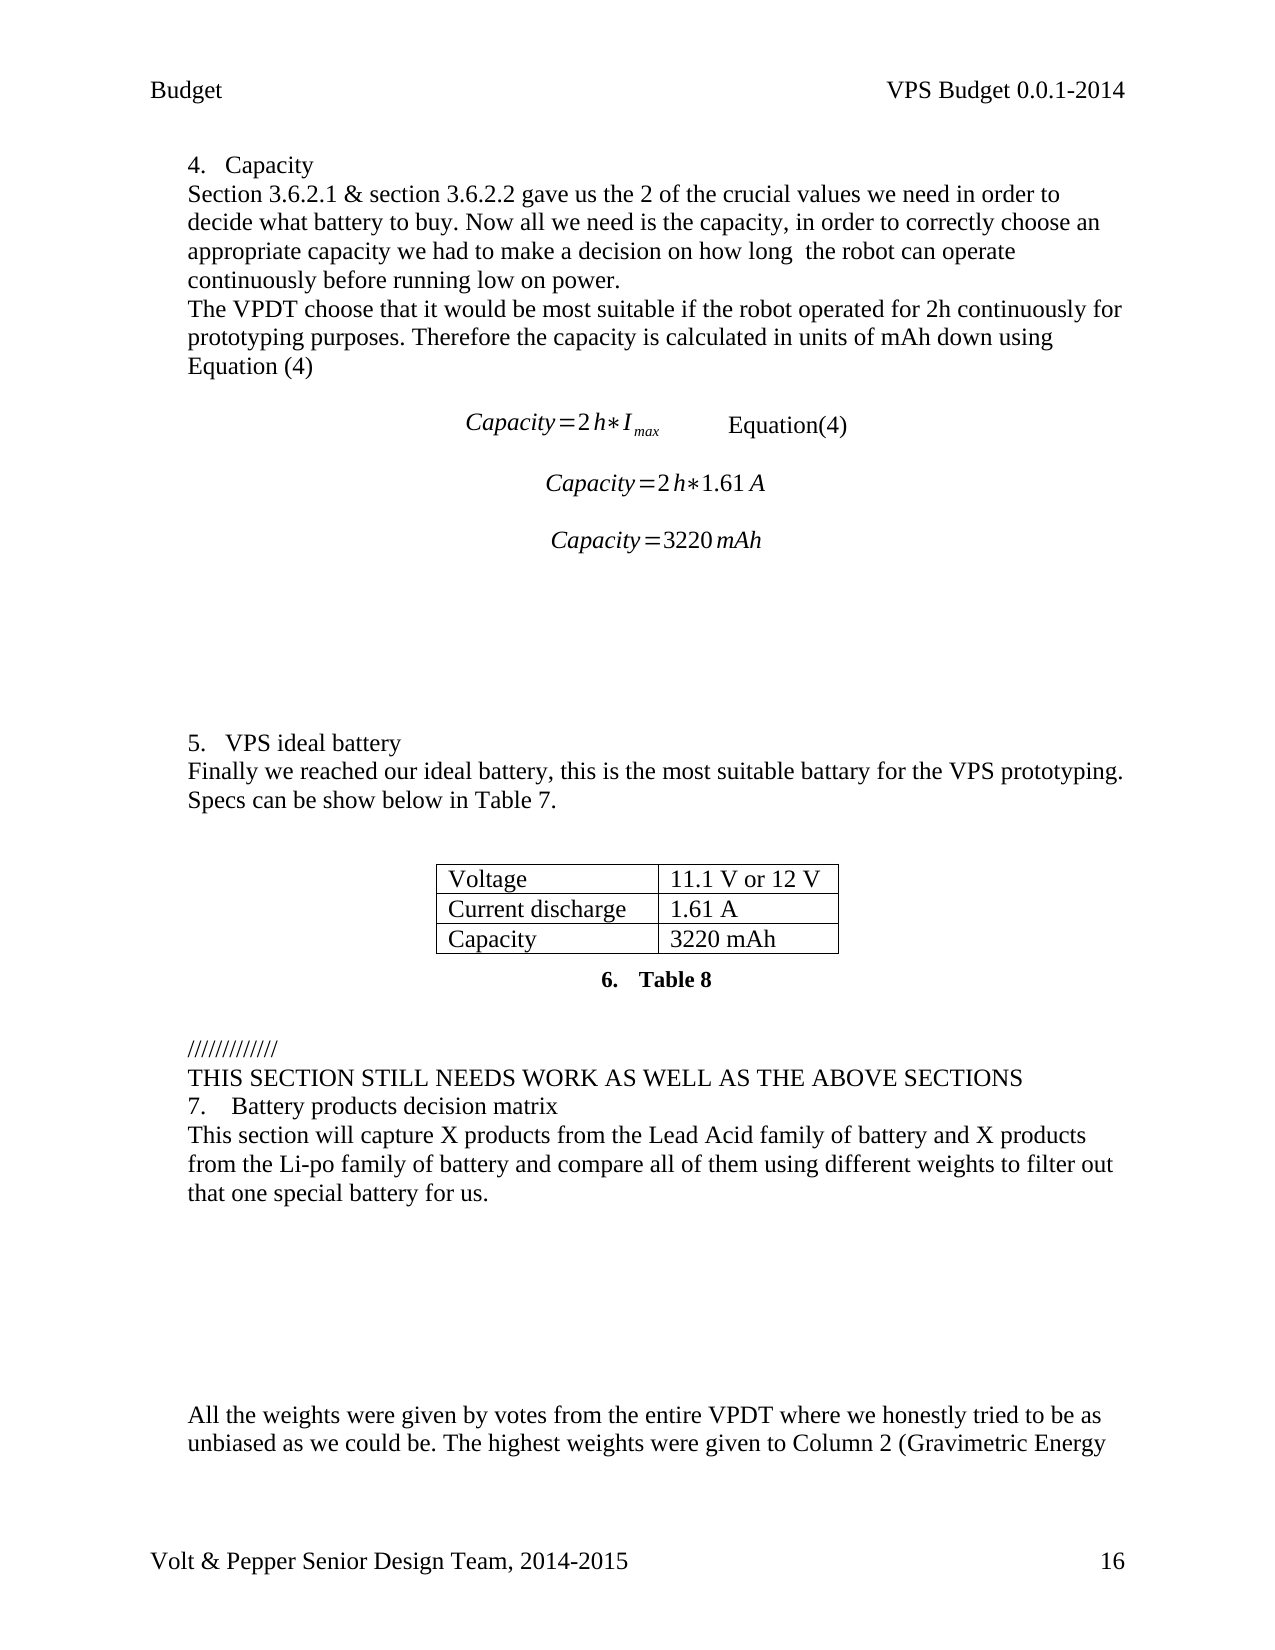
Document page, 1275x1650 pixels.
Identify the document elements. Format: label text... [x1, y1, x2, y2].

list Capacity [187, 150, 1125, 179]
list ///////////// [187, 1034, 1125, 1063]
list Section 3.6.2.1 & section 3.6.2.2 gave us the 2 of the crucial values we need in order to decide what battery to buy. Now all we need is the capacity, in order to correctly choose an appropriate capacity we had to make a decision on how long the robot can operate continuously before running low on power. [187, 179, 1125, 294]
list VPS ideal battery [187, 728, 1125, 756]
table_header Voltage [437, 865, 658, 893]
table_cell Capacity [437, 924, 658, 953]
list THIS SECTION STILL NEEDS WORK AS WELL AS THE ABOVE SECTIONS [187, 1063, 1125, 1091]
list The VPDT choose that it would be most suitable if the robot operated for 2h continuously for prototyping purposes. Therefore the capacity is calculated in units of mAh down using Equation (4) [187, 294, 1125, 380]
list Equation(4) [187, 409, 1125, 440]
table_cell 1.61 A [659, 894, 838, 923]
list Finally we reached our ideal battery, this is the most suitable battary for the VPS prototyping. Specs can be show below in Table 7. [187, 756, 1125, 814]
list This section will capture X products from the Lead Acid family of battery and X products from the Li-po family of battery and compare all of them using different weights to filter out that one special battery for us. [187, 1120, 1125, 1206]
list Battery products decision matrix [187, 1091, 1125, 1120]
table_header 11.1 V or 12 V [659, 865, 838, 893]
table_cell 3220 mAh [659, 924, 838, 953]
table_cell Current discharge [437, 894, 658, 923]
